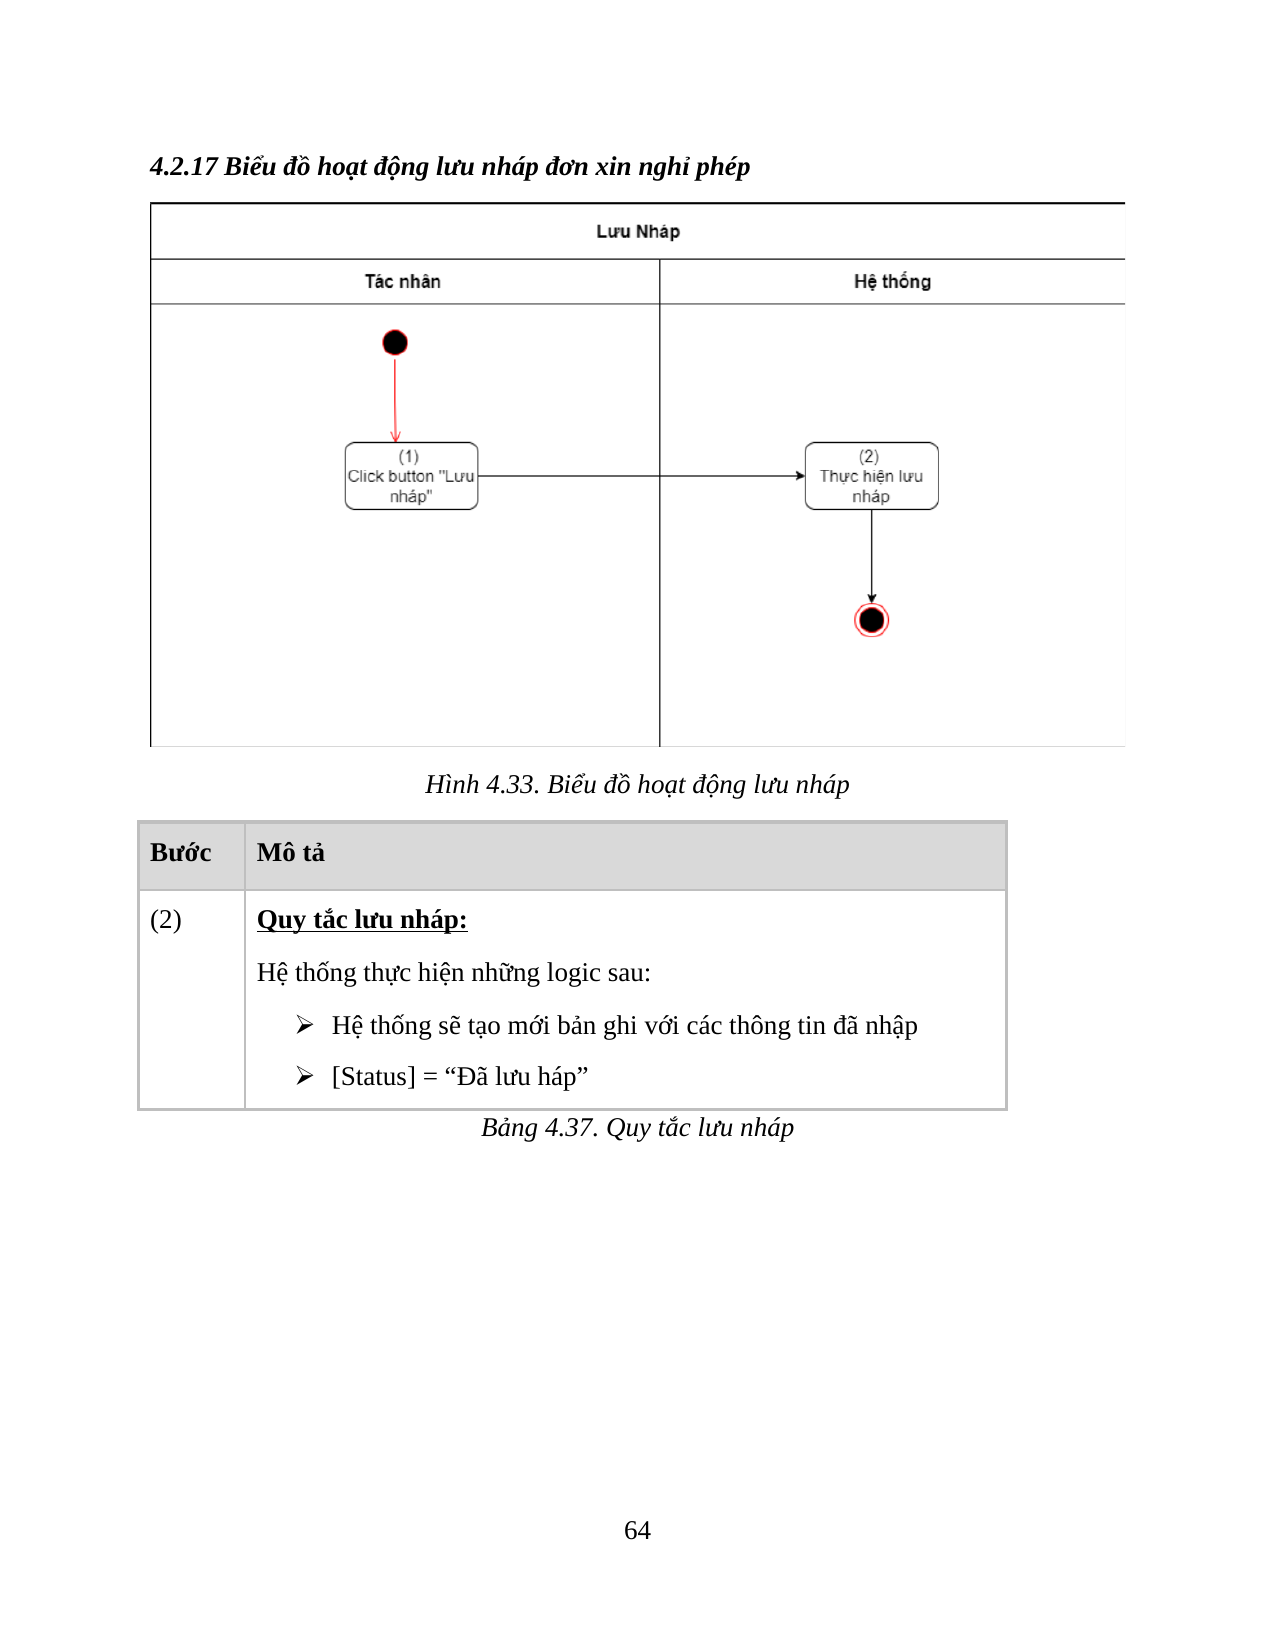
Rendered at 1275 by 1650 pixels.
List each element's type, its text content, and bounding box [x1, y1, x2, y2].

picture [150, 202, 1125, 747]
subtitle Biểu đồ hoạt động lưu nháp đơn xin nghỉ phép [150, 150, 1125, 181]
table_header Mô tả [246, 824, 1005, 889]
table_cell (2) [140, 891, 244, 1108]
table_cell Quy tắc lưu nháp: Hệ thống thực hiện những logic sau: Hệ thống sẽ tạo mới bản ghi với các thông tin đã nhập [Status] = “Đã lưu háp” [246, 891, 1005, 1108]
table_header Bước [140, 824, 244, 889]
